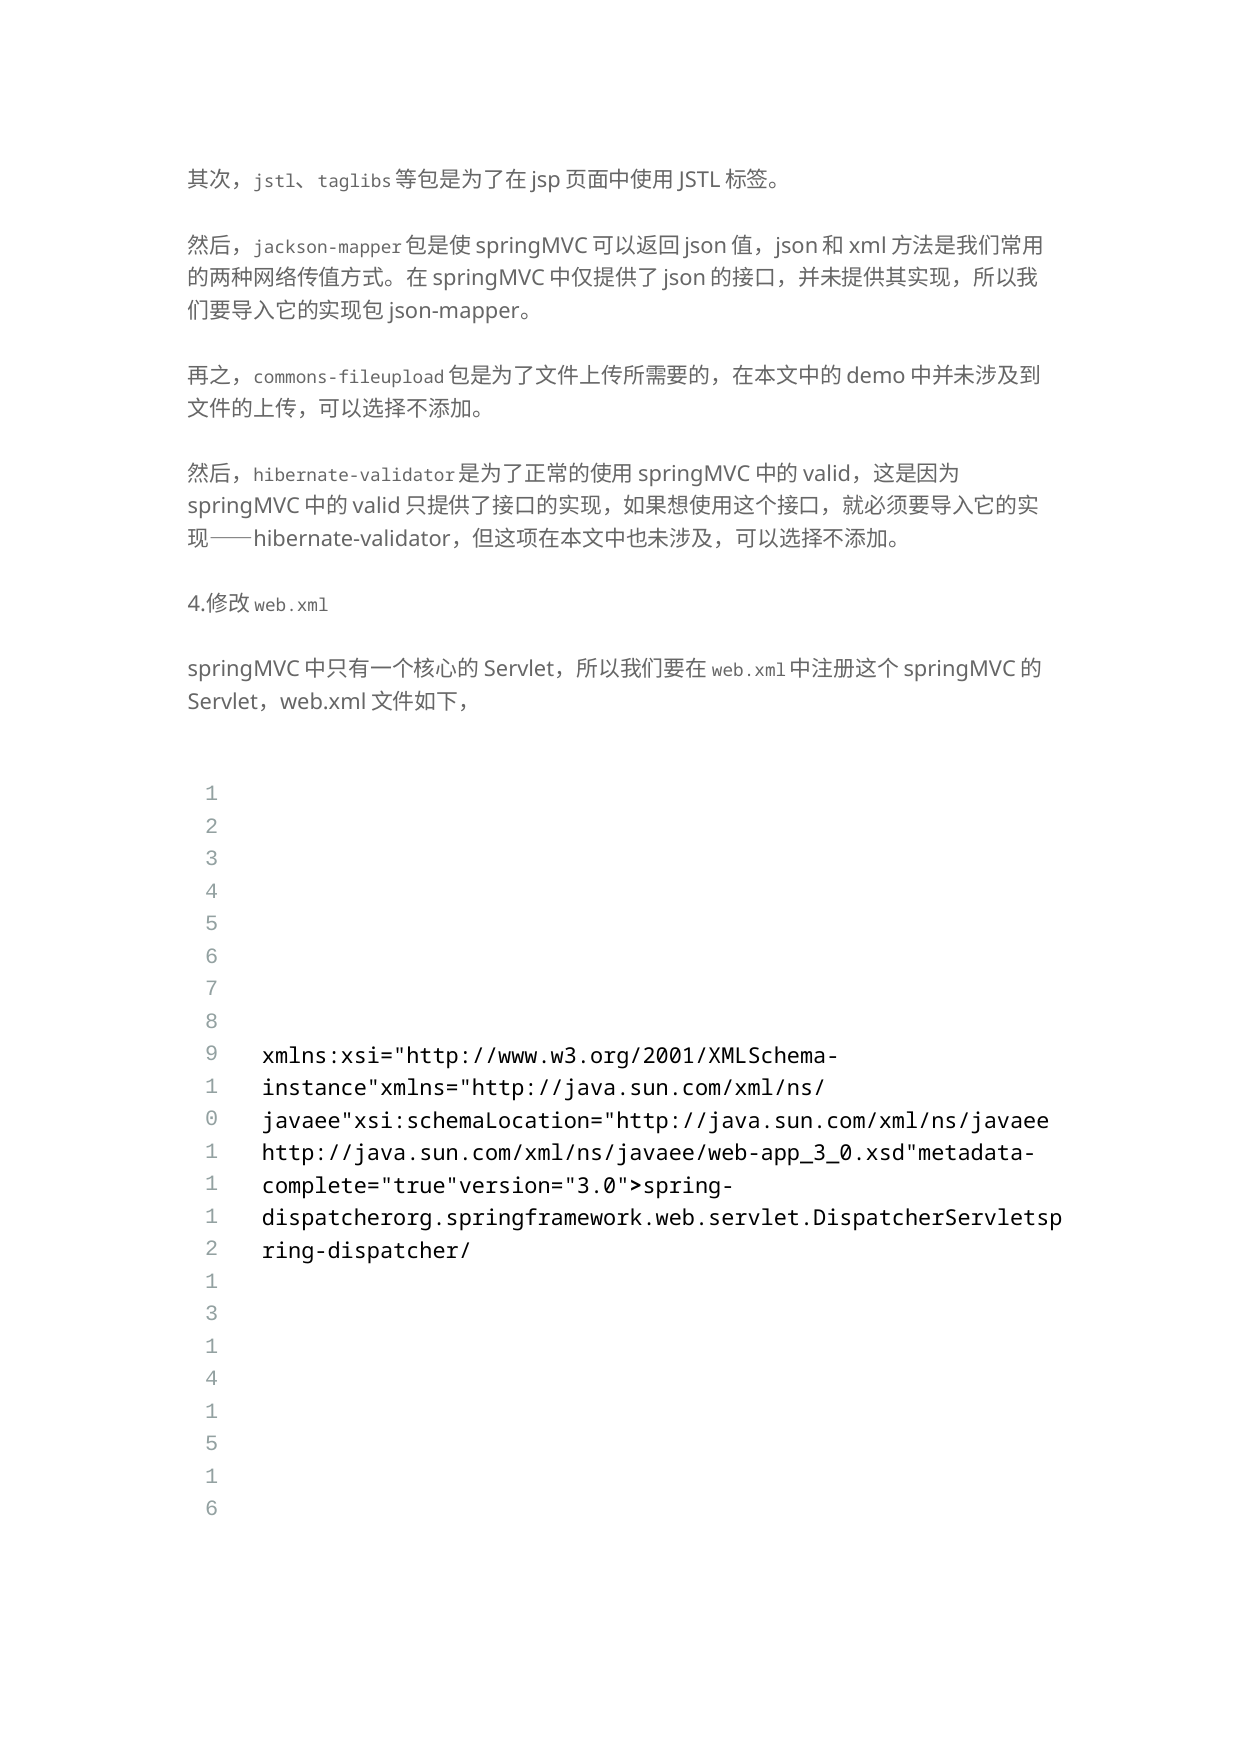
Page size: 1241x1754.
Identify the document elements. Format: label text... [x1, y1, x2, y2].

text 再之，commons-fileupload包是为了文件上传所需要的，在本文中的demo中并未涉及到文件的上传，可以选择不添加。 [187, 358, 1053, 423]
table_header 12345678910111213141516 [186, 749, 243, 1556]
text 然后，jackson-mapper包是使springMVC可以返回json值，json和xml方法是我们常用的两种网络传值方式。在springMVC中仅提供了json的接口，并未提供其实现，所以我们要导入它的实现包json-mapper。 [187, 227, 1053, 325]
text springMVC中只有一个核心的Servlet，所以我们要在web.xml中注册这个springMVC的Servlet，web.xml文件如下， [187, 651, 1053, 716]
text 然后，hibernate-validator是为了正常的使用springMVC中的valid，这是因为springMVC中的valid只提供了接口的实现，如果想使用这个接口，就必须要导入它的实现——hibernate-validator，但这项在本文中也未涉及，可以选择不添加。 [187, 455, 1053, 553]
text 4.修改web.xml [187, 586, 1053, 618]
table_header xmlns:xsi="http://www.w3.org/2001/XMLSchema-instance"xmlns="http://java.sun.com/xml/ns/javaee"xsi:schemaLocation="http://java.sun.com/xml/ns/javaee http://java.sun.com/xml/ns/javaee/web-app_3_0.xsd"metadata-complete="true"version="3.0">spring-dispatcherorg.springframework.web.servlet.DispatcherServletspring-dispatcher/ [243, 749, 1095, 1556]
text 其次，jstl、taglibs等包是为了在jsp页面中使用JSTL标签。 [187, 162, 1053, 194]
